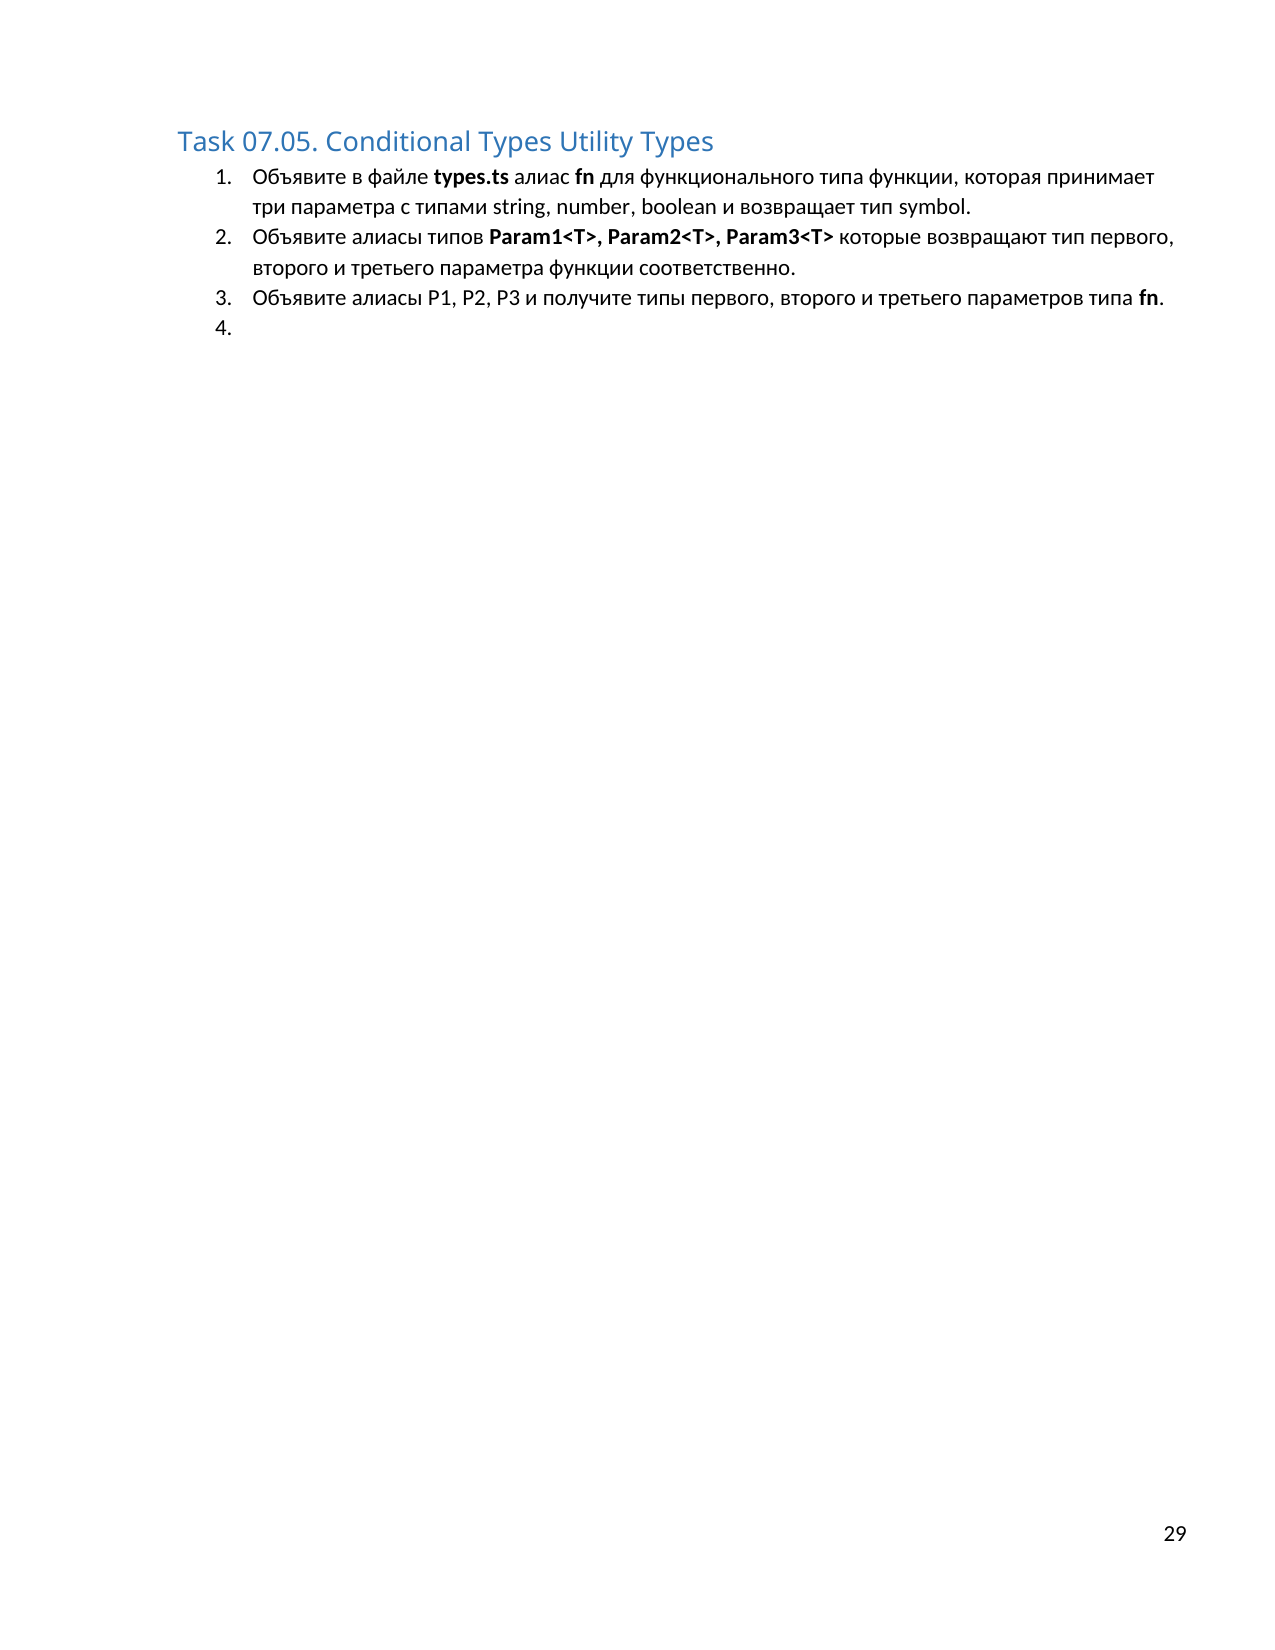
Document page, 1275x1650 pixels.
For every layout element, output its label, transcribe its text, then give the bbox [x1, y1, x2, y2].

list Объявите алиасы P1, P2, P3 и получите типы первого, второго и третьего параметров типа fn. [215, 283, 1186, 311]
subtitle Task 07.05. Conditional Types Utility Types [177, 122, 1186, 159]
list Объявите алиасы типов Param1<T>, Param2<T>, Param3<T> которые возвращают тип первого, второго и третьего параметра функции соответственно. [215, 222, 1186, 281]
list Объявите в файле types.ts алиас fn для функционального типа функции, которая принимает три параметра с типами string, number, boolean и возвращает тип symbol. [215, 162, 1186, 220]
